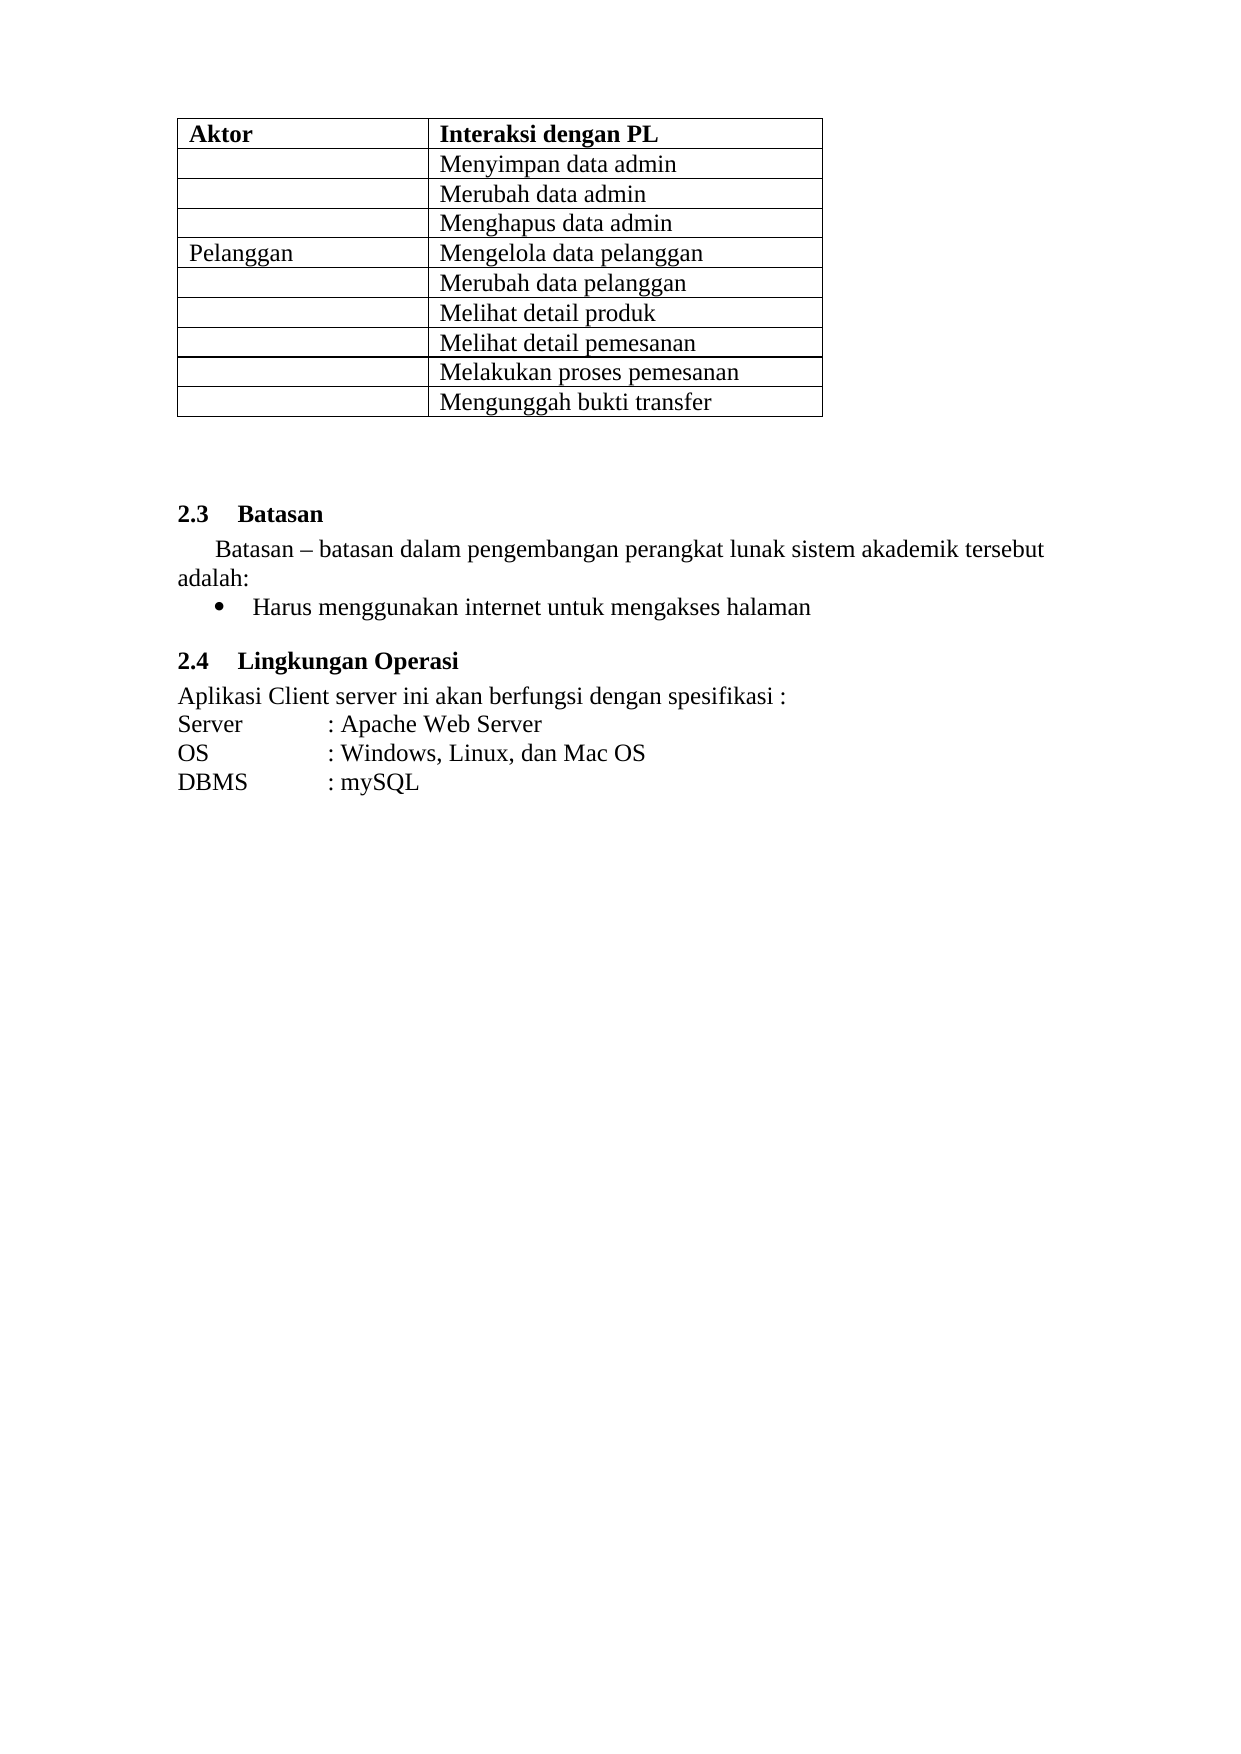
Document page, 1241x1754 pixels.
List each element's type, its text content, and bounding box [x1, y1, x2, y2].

table_cell [178, 328, 428, 356]
table_cell [178, 298, 428, 327]
text Server : Apache Web Server [177, 709, 1122, 738]
table_cell [178, 149, 428, 178]
table_cell [178, 387, 428, 416]
table_cell Merubah data admin [429, 179, 822, 207]
table_cell [178, 268, 428, 297]
table_cell [178, 358, 428, 386]
table_cell Menyimpan data admin [429, 149, 822, 178]
text Aplikasi Client server ini akan berfungsi dengan spesifikasi : [177, 681, 1122, 709]
subtitle Lingkungan Operasi [177, 646, 1122, 674]
table_cell Melihat detail produk [429, 298, 822, 327]
table_cell Pelanggan [178, 238, 428, 267]
table_cell Merubah data pelanggan [429, 268, 822, 297]
table_cell Melihat detail pemesanan [429, 328, 822, 356]
table_cell Mengelola data pelanggan [429, 238, 822, 267]
subtitle Batasan [177, 499, 1122, 528]
table_header Interaksi dengan PL [429, 119, 822, 148]
text Batasan – batasan dalam pengembangan perangkat lunak sistem akademik tersebut adalah: [177, 534, 1122, 592]
list Harus menggunakan internet untuk mengakses halaman [215, 592, 1122, 621]
table_header Aktor [178, 119, 428, 148]
table_cell Menghapus data admin [429, 209, 822, 237]
table_cell [178, 209, 428, 237]
table_cell Melakukan proses pemesanan [429, 358, 822, 386]
text OS : Windows, Linux, dan Mac OS [177, 738, 1122, 767]
table_cell [178, 179, 428, 207]
table_cell Mengunggah bukti transfer [429, 387, 822, 416]
text DBMS : mySQL [177, 767, 1122, 796]
